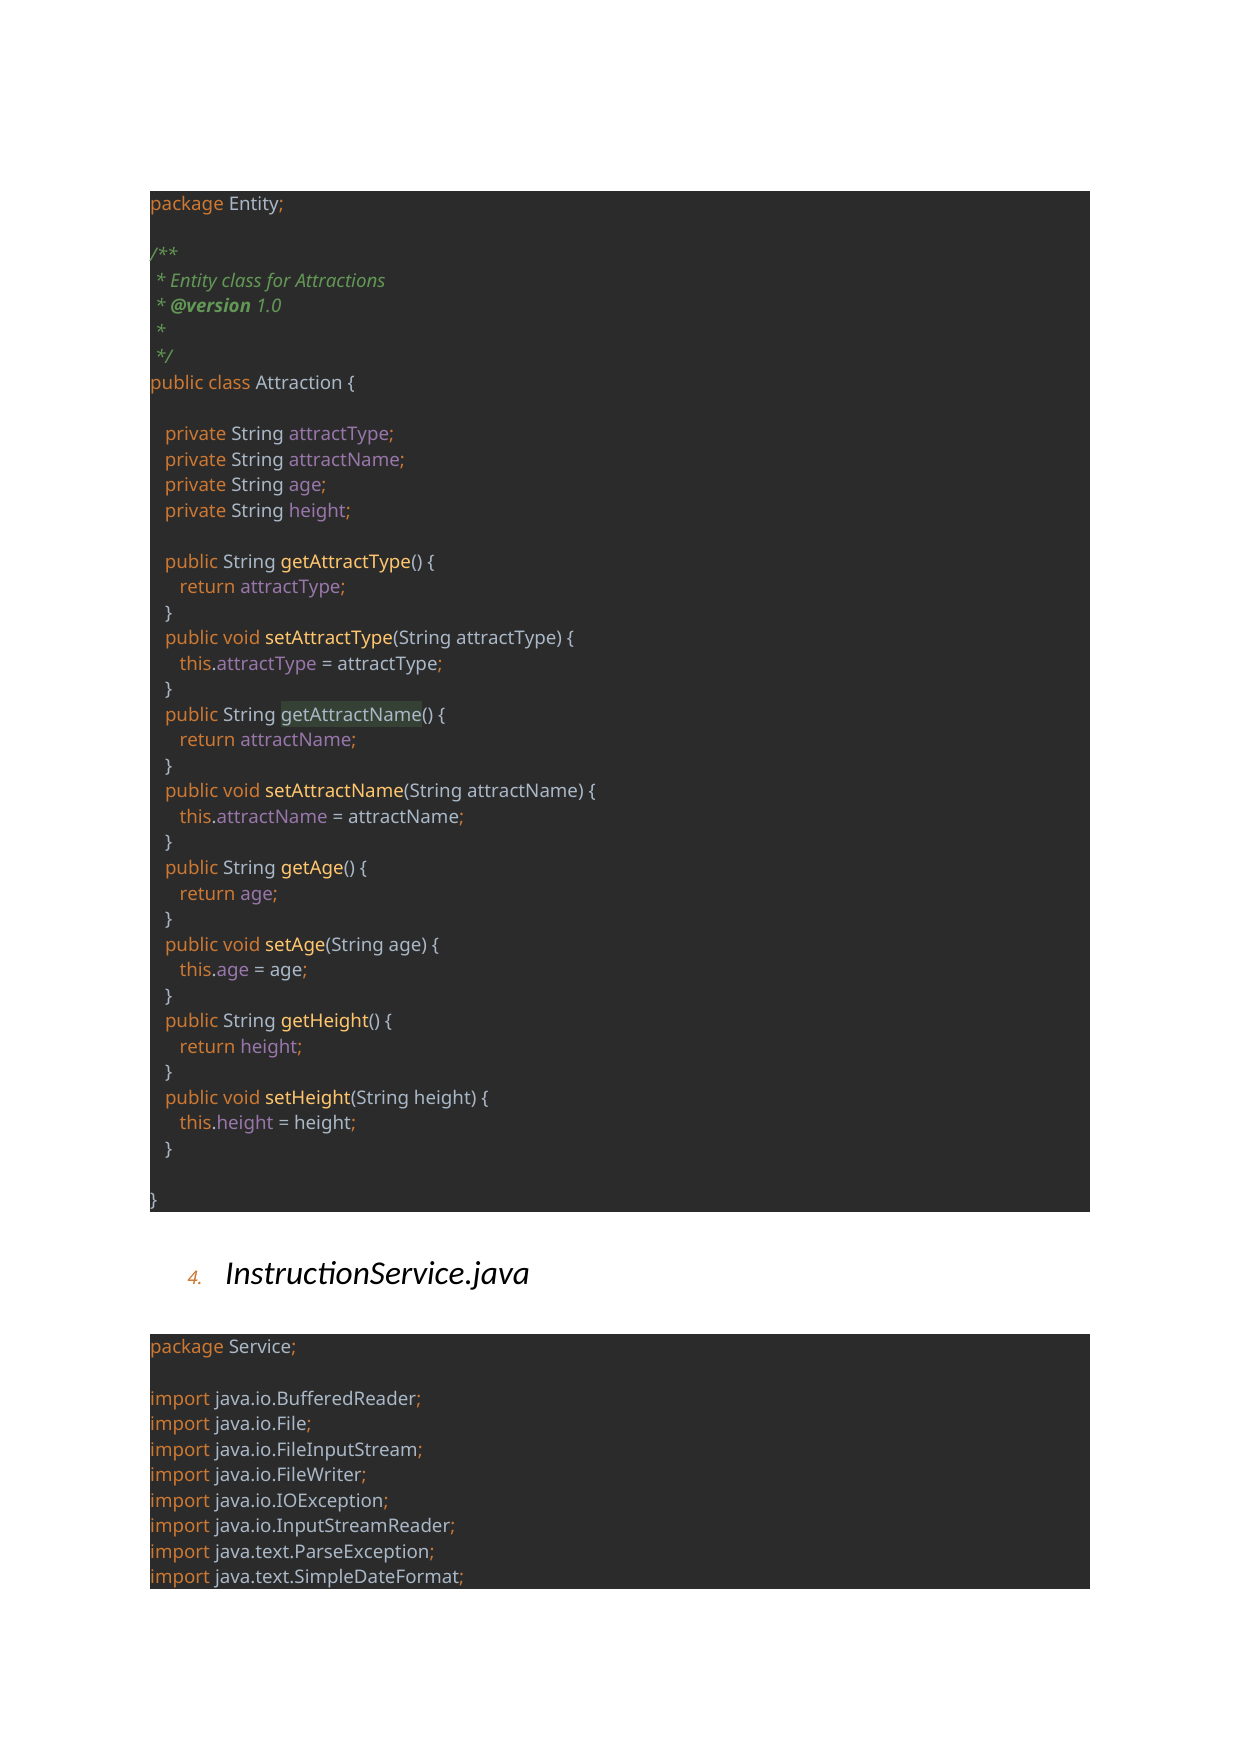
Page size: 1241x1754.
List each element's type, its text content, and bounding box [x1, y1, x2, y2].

list InstructionService.java [187, 1252, 1090, 1293]
text package Entity; /** * Entity class for Attractions * @version 1.0 * */ public class Attraction { private String attractType; private String attractName; private String age; private String height; public String getAttractType() { return attractType; } public void setAttractType(String attractType) { this.attractType = attractType; } public String getAttractName() { return attractName; } public void setAttractName(String attractName) { this.attractName = attractName; } public String getAge() { return age; } public void setAge(String age) { this.age = age; } public String getHeight() { return height; } public void setHeight(String height) { this.height = height; } } [150, 191, 1090, 1212]
